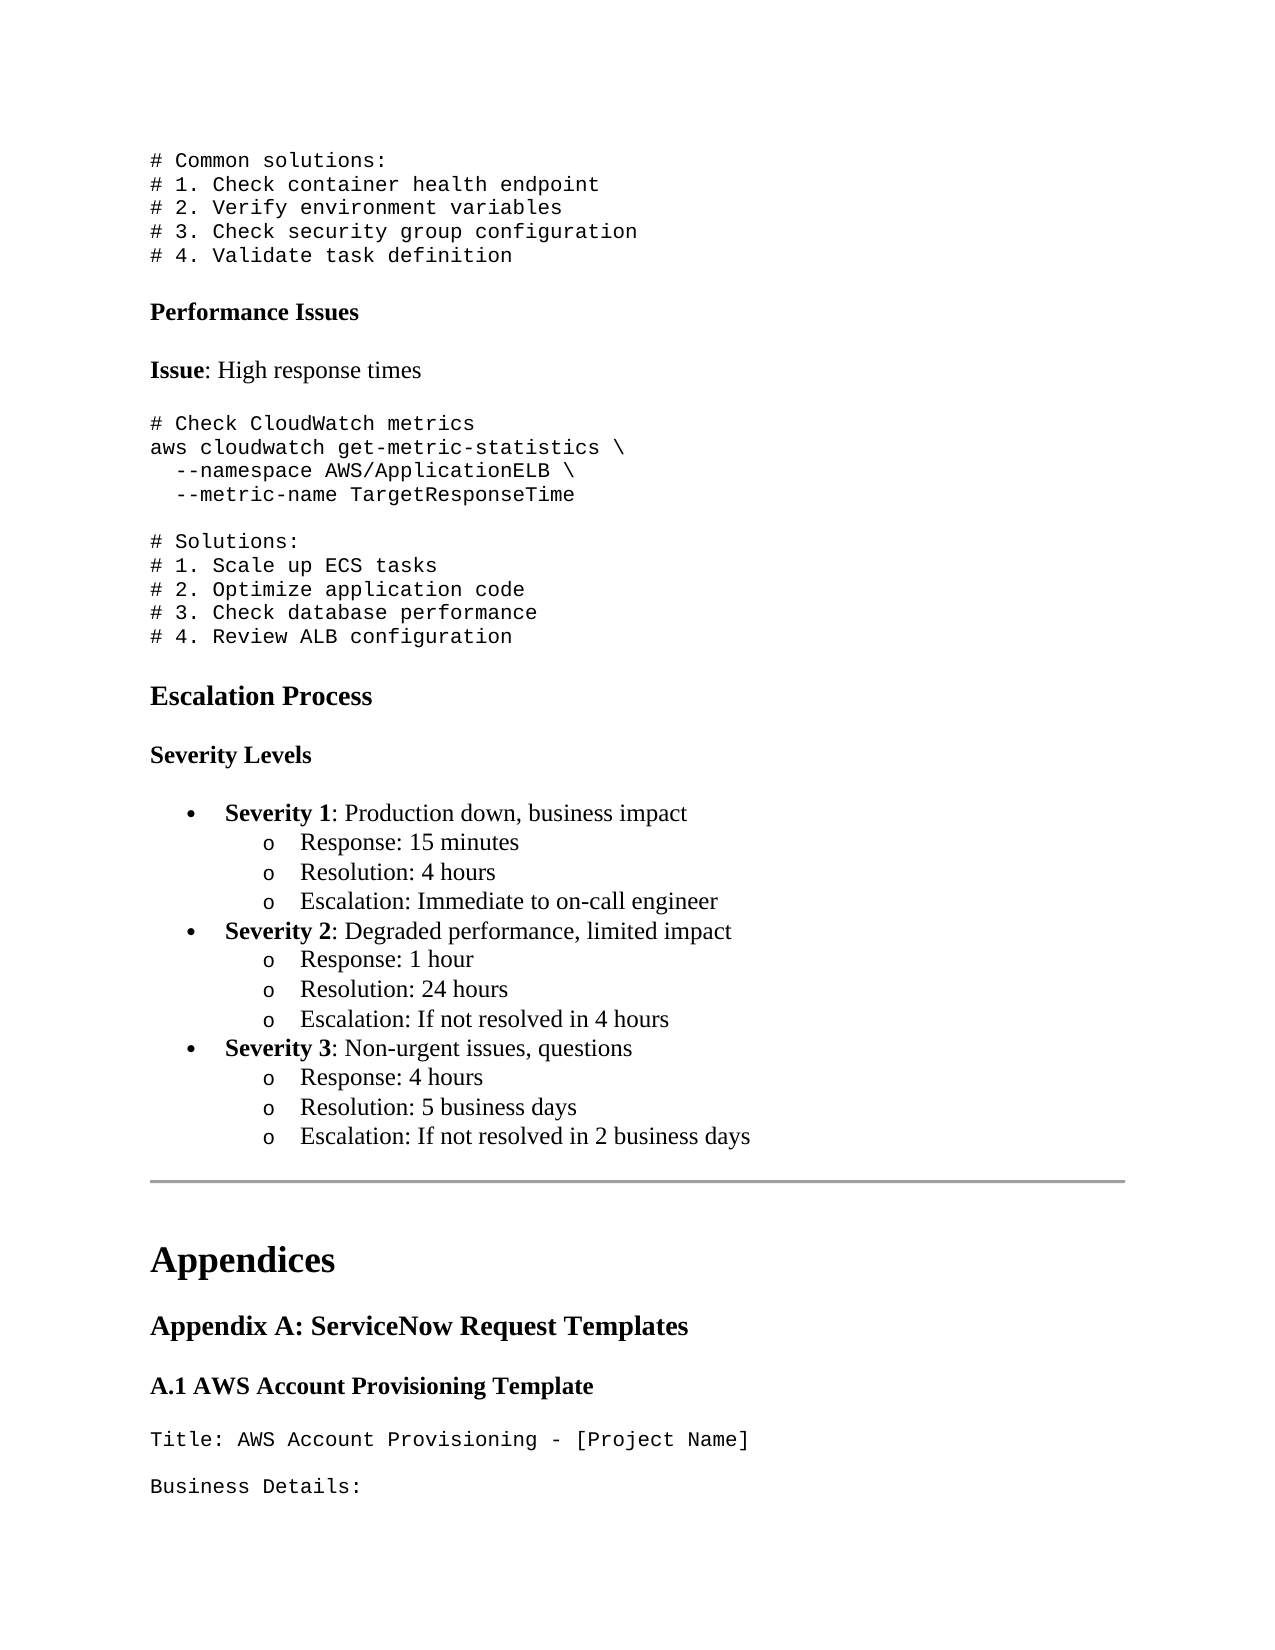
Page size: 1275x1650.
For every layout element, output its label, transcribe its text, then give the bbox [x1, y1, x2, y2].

text # Solutions: [150, 531, 1125, 555]
text # 3. Check security group configuration [150, 221, 1125, 244]
list Resolution: 24 hours [262, 974, 1125, 1004]
text Appendices [150, 1237, 1125, 1280]
text # 3. Check database performance [150, 602, 1125, 626]
text # 4. Validate task definition [150, 244, 1125, 268]
text # 2. Verify environment variables [150, 197, 1125, 221]
text Title: AWS Account Provisioning - [Project Name] [150, 1429, 1125, 1453]
list Response: 4 hours [262, 1062, 1125, 1092]
text Issue: High response times [150, 355, 1125, 384]
list Severity 3: Non-urgent issues, questions [187, 1033, 1125, 1062]
list Escalation: If not resolved in 2 business days [262, 1121, 1125, 1151]
list Resolution: 4 hours [262, 857, 1125, 886]
text Escalation Process [150, 679, 1125, 711]
list Resolution: 5 business days [262, 1092, 1125, 1121]
text # Common solutions: [150, 150, 1125, 174]
text Severity Levels [150, 740, 1125, 769]
text # 4. Review ALB configuration [150, 626, 1125, 650]
list Severity 2: Degraded performance, limited impact [187, 916, 1125, 944]
list Response: 15 minutes [262, 827, 1125, 857]
text Performance Issues [150, 297, 1125, 326]
text # 1. Scale up ECS tasks [150, 555, 1125, 579]
text # Check CloudWatch metrics [150, 413, 1125, 437]
text # 1. Check container health endpoint [150, 174, 1125, 197]
list Response: 1 hour [262, 944, 1125, 974]
list Severity 1: Production down, business impact [187, 798, 1125, 827]
text aws cloudwatch get-metric-statistics \ [150, 437, 1125, 461]
text --namespace AWS/ApplicationELB \ [150, 461, 1125, 484]
text --metric-name TargetResponseTime [150, 484, 1125, 508]
text Business Details: [150, 1476, 1125, 1500]
list Escalation: Immediate to on-call engineer [262, 886, 1125, 916]
text A.1 AWS Account Provisioning Template [150, 1371, 1125, 1400]
list Escalation: If not resolved in 4 hours [262, 1004, 1125, 1033]
text Appendix A: ServiceNow Request Templates [150, 1309, 1125, 1342]
text # 2. Optimize application code [150, 579, 1125, 602]
